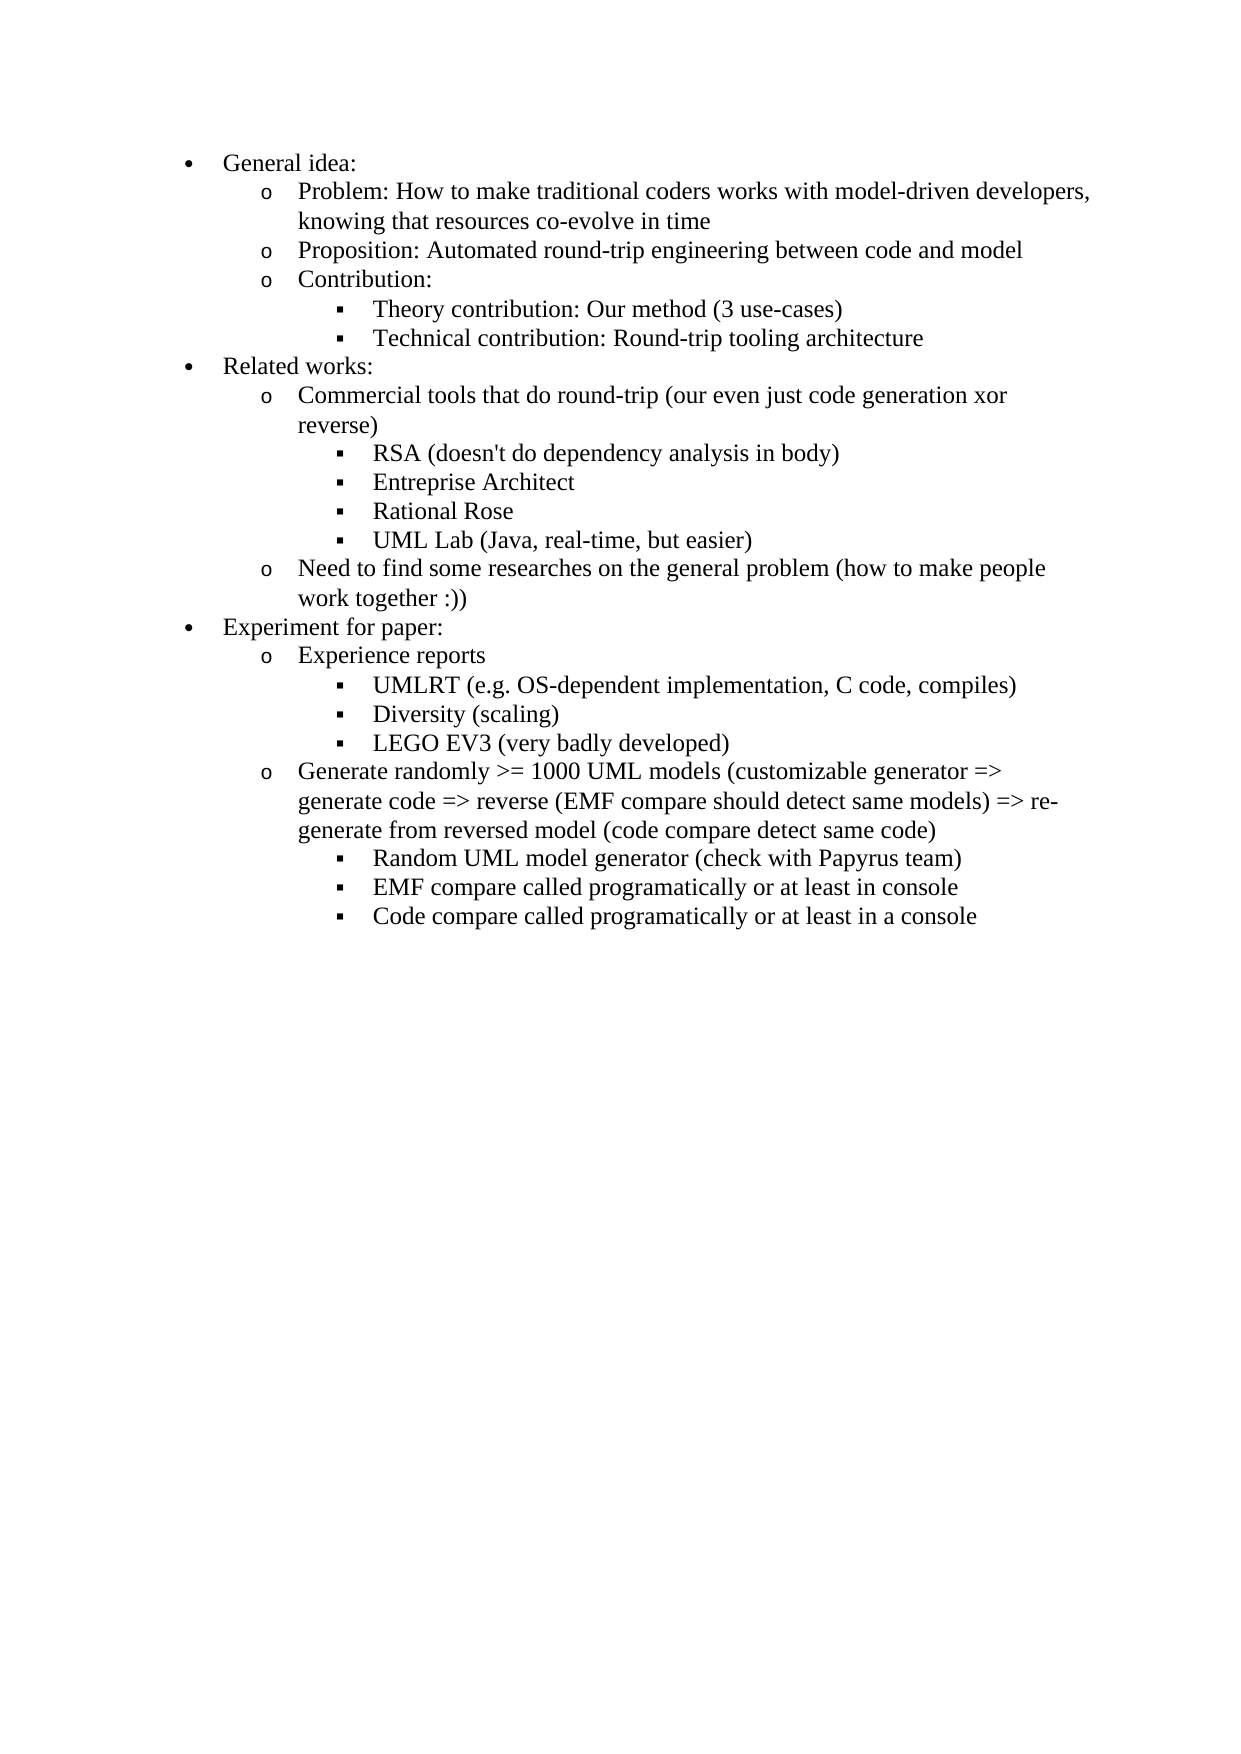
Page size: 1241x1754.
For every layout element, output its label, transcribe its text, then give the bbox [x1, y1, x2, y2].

list Code compare called programatically or at least in a console [335, 901, 1093, 930]
list Experiment for paper: [185, 612, 1093, 641]
list RSA (doesn't do dependency analysis in body) [335, 438, 1093, 467]
list Technical contribution: Round-trip tooling architecture [335, 323, 1093, 351]
list Contribution: [260, 264, 1093, 294]
list Diversity (scaling) [335, 699, 1093, 728]
list Need to find some researches on the general problem (how to make people work together :)) [260, 553, 1093, 612]
list Experience reports [260, 641, 1093, 670]
list EMF compare called programatically or at least in console [335, 872, 1093, 901]
list Rational Rose [335, 496, 1093, 525]
list General idea: [185, 148, 1093, 176]
list Commercial tools that do round-trip (our even just code generation xor reverse) [260, 380, 1093, 438]
list LEGO EV3 (very badly developed) [335, 728, 1093, 756]
list UMLRT (e.g. OS-dependent implementation, C code, compiles) [335, 670, 1093, 699]
list Proposition: Automated round-trip engineering between code and model [260, 235, 1093, 264]
list Generate randomly >= 1000 UML models (customizable generator => generate code => reverse (EMF compare should detect same models) => re-generate from reversed model (code compare detect same code) [260, 756, 1093, 843]
list Entreprise Architect [335, 467, 1093, 496]
list Related works: [185, 351, 1093, 380]
list Random UML model generator (check with Papyrus team) [335, 843, 1093, 872]
list Theory contribution: Our method (3 use-cases) [335, 294, 1093, 323]
list UML Lab (Java, real-time, but easier) [335, 525, 1093, 553]
list Problem: How to make traditional coders works with model-driven developers, knowing that resources co-evolve in time [260, 176, 1093, 235]
